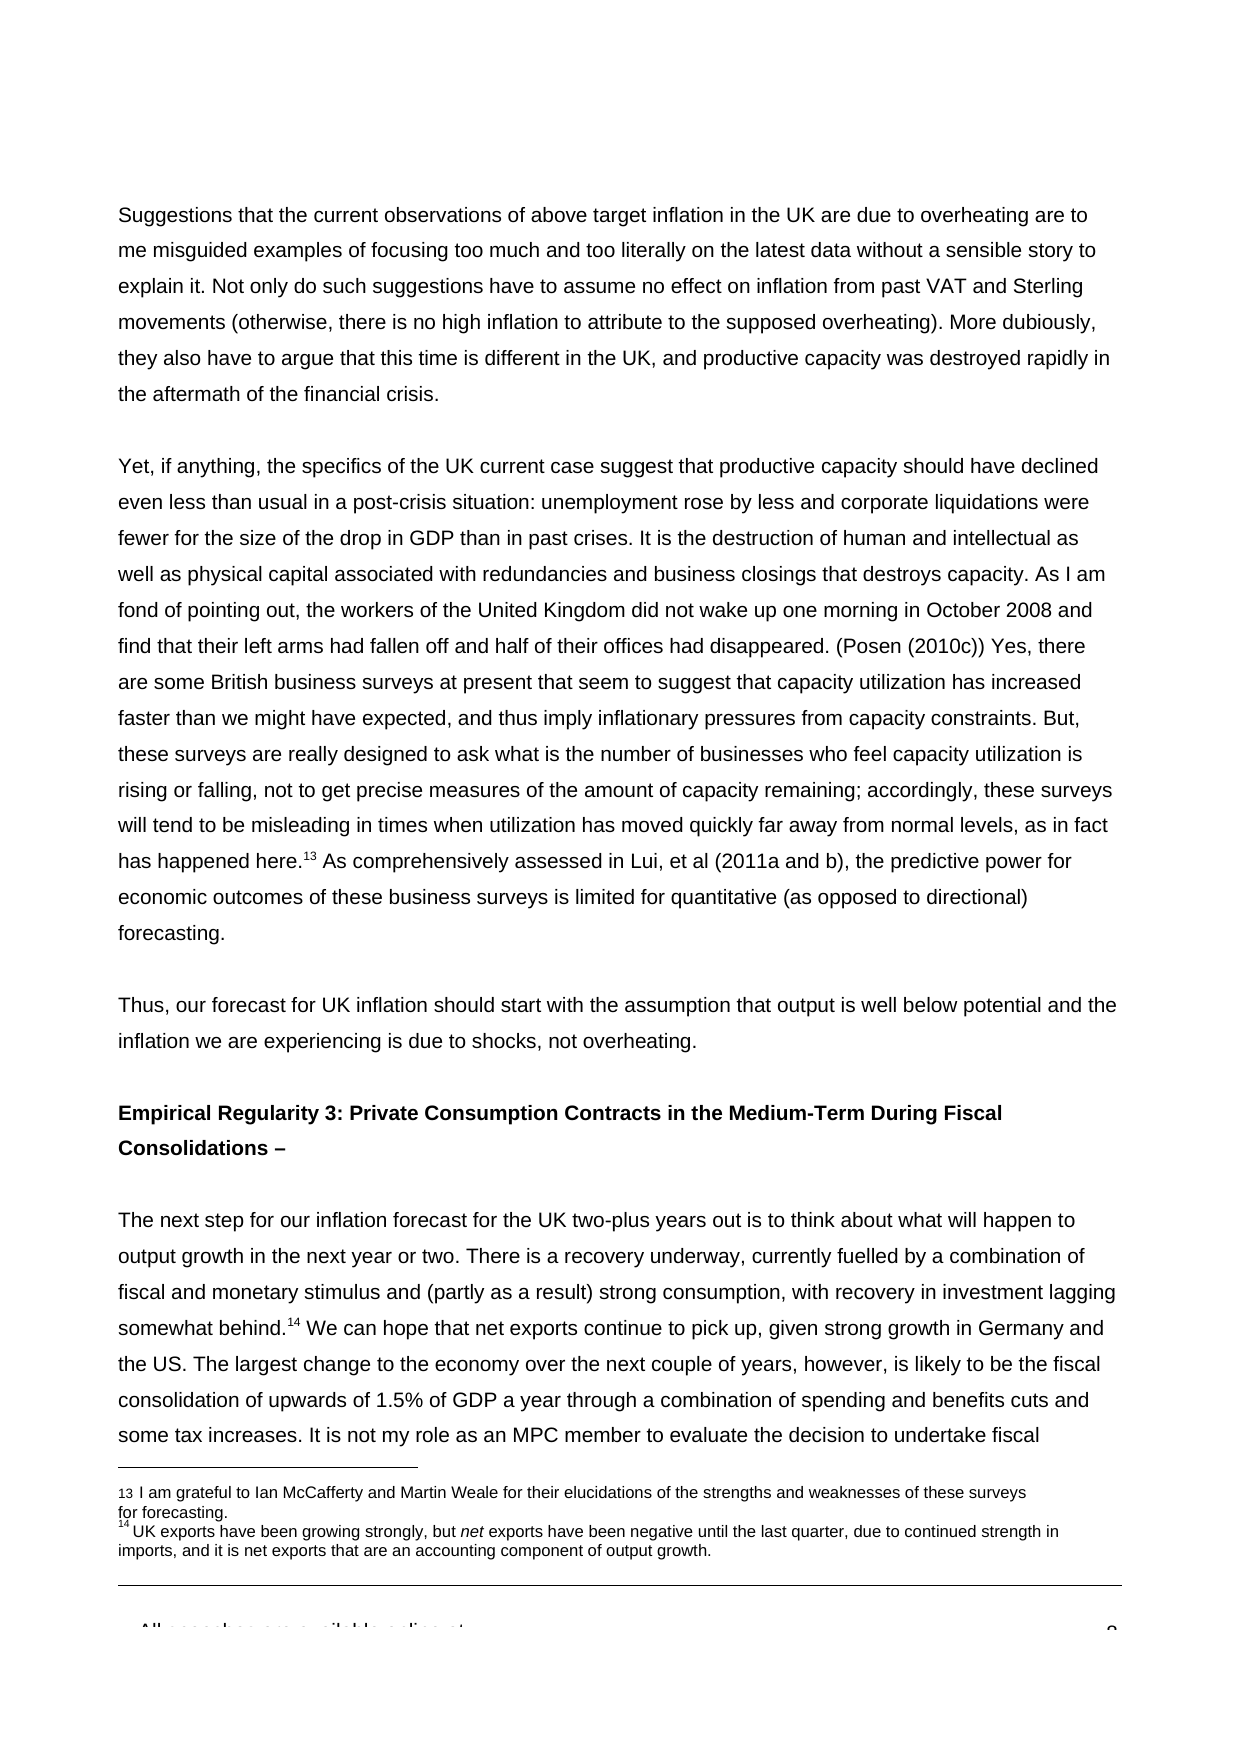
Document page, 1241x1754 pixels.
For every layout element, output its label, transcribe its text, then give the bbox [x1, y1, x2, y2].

text Suggestions that the current observations of above target inflation in the UK are due to overheating are to me misguided examples of focusing too much and too literally on the latest data without a sensible story to explain it. Not only do such suggestions have to assume no effect on inflation from past VAT and Sterling movements (otherwise, there is no high inflation to attribute to the supposed overheating). More dubiously, they also have to argue that this time is different in the UK, and productive capacity was destroyed rapidly in the aftermath of the financial crisis. [118, 202, 1115, 406]
text imports, and it is net exports that are an accounting component of output growth. [118, 1541, 1134, 1560]
text The next step for our inflation forecast for the UK two-plus years out is to think about what will happen to output growth in the next year or two. There is a recovery underway, currently fuelled by a combination of fiscal and monetary stimulus and (partly as a result) strong consumption, with recovery in investment lagging somewhat behind.14 We can hope that net exports continue to pick up, given strong growth in Germany and the US. The largest change to the economy over the next couple of years, however, is likely to be the fiscal consolidation of upwards of 1.5% of GDP a year through a combination of spending and benefits cuts and some tax increases. It is not my role as an MPC member to evaluate the decision to undertake fiscal [118, 1208, 1119, 1447]
list I am grateful to Ian McCafferty and Martin Weale for their elucidations of the strengths and weaknesses of these surveys for forecasting. [118, 1461, 1050, 1522]
subtitle Empirical Regularity 3: Private Consumption Contracts in the Medium-Term During Fiscal Consolidations – [118, 1100, 1005, 1160]
text 14 UK exports have been growing strongly, but net exports have been negative until the last quarter, due to continued strength in [118, 1522, 1134, 1541]
text Yet, if anything, the specifics of the UK current case suggest that productive capacity should have declined even less than usual in a post-crisis situation: unemployment rose by less and corporate liquidations were fewer for the size of the drop in GDP than in past crises. It is the destruction of human and intellectual as well as physical capital associated with redundancies and business closings that destroys capacity. As I am fond of pointing out, the workers of the United Kingdom did not wake up one morning in October 2008 and find that their left arms had fallen off and half of their offices had disappeared. (Posen (2010c)) Yes, there are some British business surveys at present that seem to suggest that capacity utilization has increased faster than we might have expected, and thus imply inflationary pressures from capacity constraints. But, these surveys are really designed to ask what is the number of businesses who feel capacity utilization is rising or falling, not to get precise measures of the amount of capacity remaining; accordingly, these surveys will tend to be misleading in times when utilization has moved quickly far away from normal levels, as in fact has happened here.13 As comprehensively assessed in Lui, et al (2011a and b), the predictive power for economic outcomes of these business surveys is limited for quantitative (as opposed to directional) forecasting. [118, 454, 1116, 945]
text Thus, our forecast for UK inflation should start with the assumption that output is well below potential and the inflation we are experiencing is due to shocks, not overheating. [118, 993, 1120, 1053]
